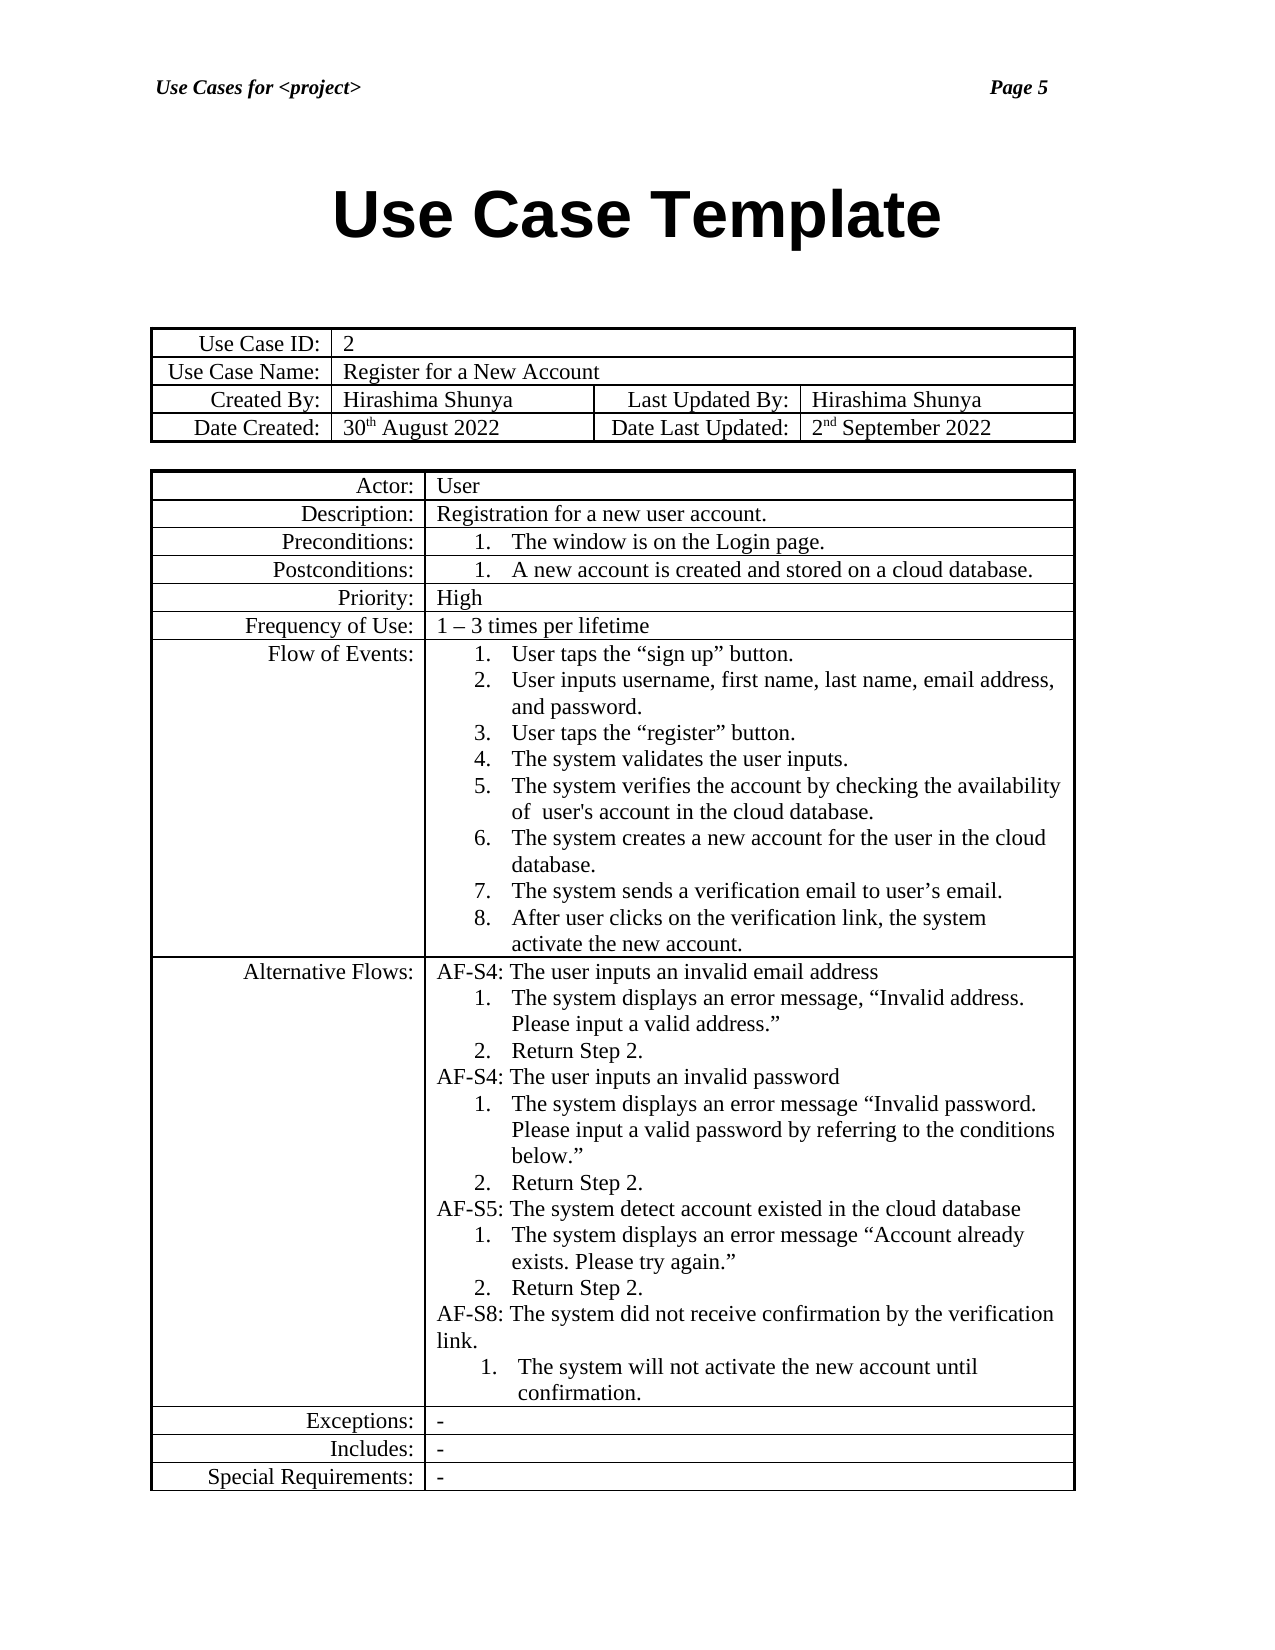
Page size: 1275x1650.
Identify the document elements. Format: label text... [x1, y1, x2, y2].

title Use Case Template [150, 175, 1125, 252]
table_cell Date Last Updated: [595, 414, 800, 440]
table_cell 2nd September 2022 [801, 414, 1073, 440]
table_header User [426, 473, 1073, 499]
table_cell Alternative Flows: [153, 958, 424, 1406]
table_cell Frequency of Use: [153, 612, 424, 638]
table_cell - [426, 1407, 1073, 1434]
table_header Actor: [153, 473, 424, 499]
table_cell The window is on the Login page. [426, 528, 1073, 555]
table_cell Register for a New Account [332, 358, 1073, 384]
table_cell User taps the “sign up” button. User inputs username, first name, last name, email address, and password. User taps the “register” button. The system validates the user inputs. The system verifies the account by checking the availability of user's account in the cloud database. The system creates a new account for the user in the cloud database. The system sends a verification email to user’s email. After user clicks on the verification link, the system activate the new account. [426, 640, 1073, 956]
table_cell - [426, 1463, 1073, 1489]
table_cell Exceptions: [153, 1407, 424, 1434]
table_cell Postconditions: [153, 556, 424, 583]
table_header Use Case ID: [153, 330, 331, 356]
table_cell Use Case Name: [153, 358, 331, 384]
table_cell Registration for a new user account. [426, 501, 1073, 527]
table_cell Priority: [153, 584, 424, 611]
table_cell Special Requirements: [153, 1463, 424, 1489]
table_cell Description: [153, 501, 424, 527]
table_cell - [426, 1435, 1073, 1462]
table_cell High [426, 584, 1073, 611]
table_header 2 [332, 330, 1073, 356]
table_cell Flow of Events: [153, 640, 424, 956]
table_cell Preconditions: [153, 528, 424, 555]
table_cell Created By: [153, 386, 331, 412]
table_cell Hirashima Shunya [801, 386, 1073, 412]
table_cell Last Updated By: [595, 386, 800, 412]
table_cell Includes: [153, 1435, 424, 1462]
table_cell 30th August 2022 [332, 414, 593, 440]
table_cell AF-S4: The user inputs an invalid email address The system displays an error message, “Invalid address. Please input a valid address.” Return Step 2. AF-S4: The user inputs an invalid password The system displays an error message “Invalid password. Please input a valid password by referring to the conditions below.” Return Step 2. AF-S5: The system detect account existed in the cloud database The system displays an error message “Account already exists. Please try again.” Return Step 2. AF-S8: The system did not receive confirmation by the verification link. The system will not activate the new account until confirmation. [426, 958, 1073, 1406]
table_cell A new account is created and stored on a cloud database. [426, 556, 1073, 583]
table_cell Date Created: [153, 414, 331, 440]
table_cell 1 – 3 times per lifetime [426, 612, 1073, 638]
table_cell Hirashima Shunya [332, 386, 593, 412]
